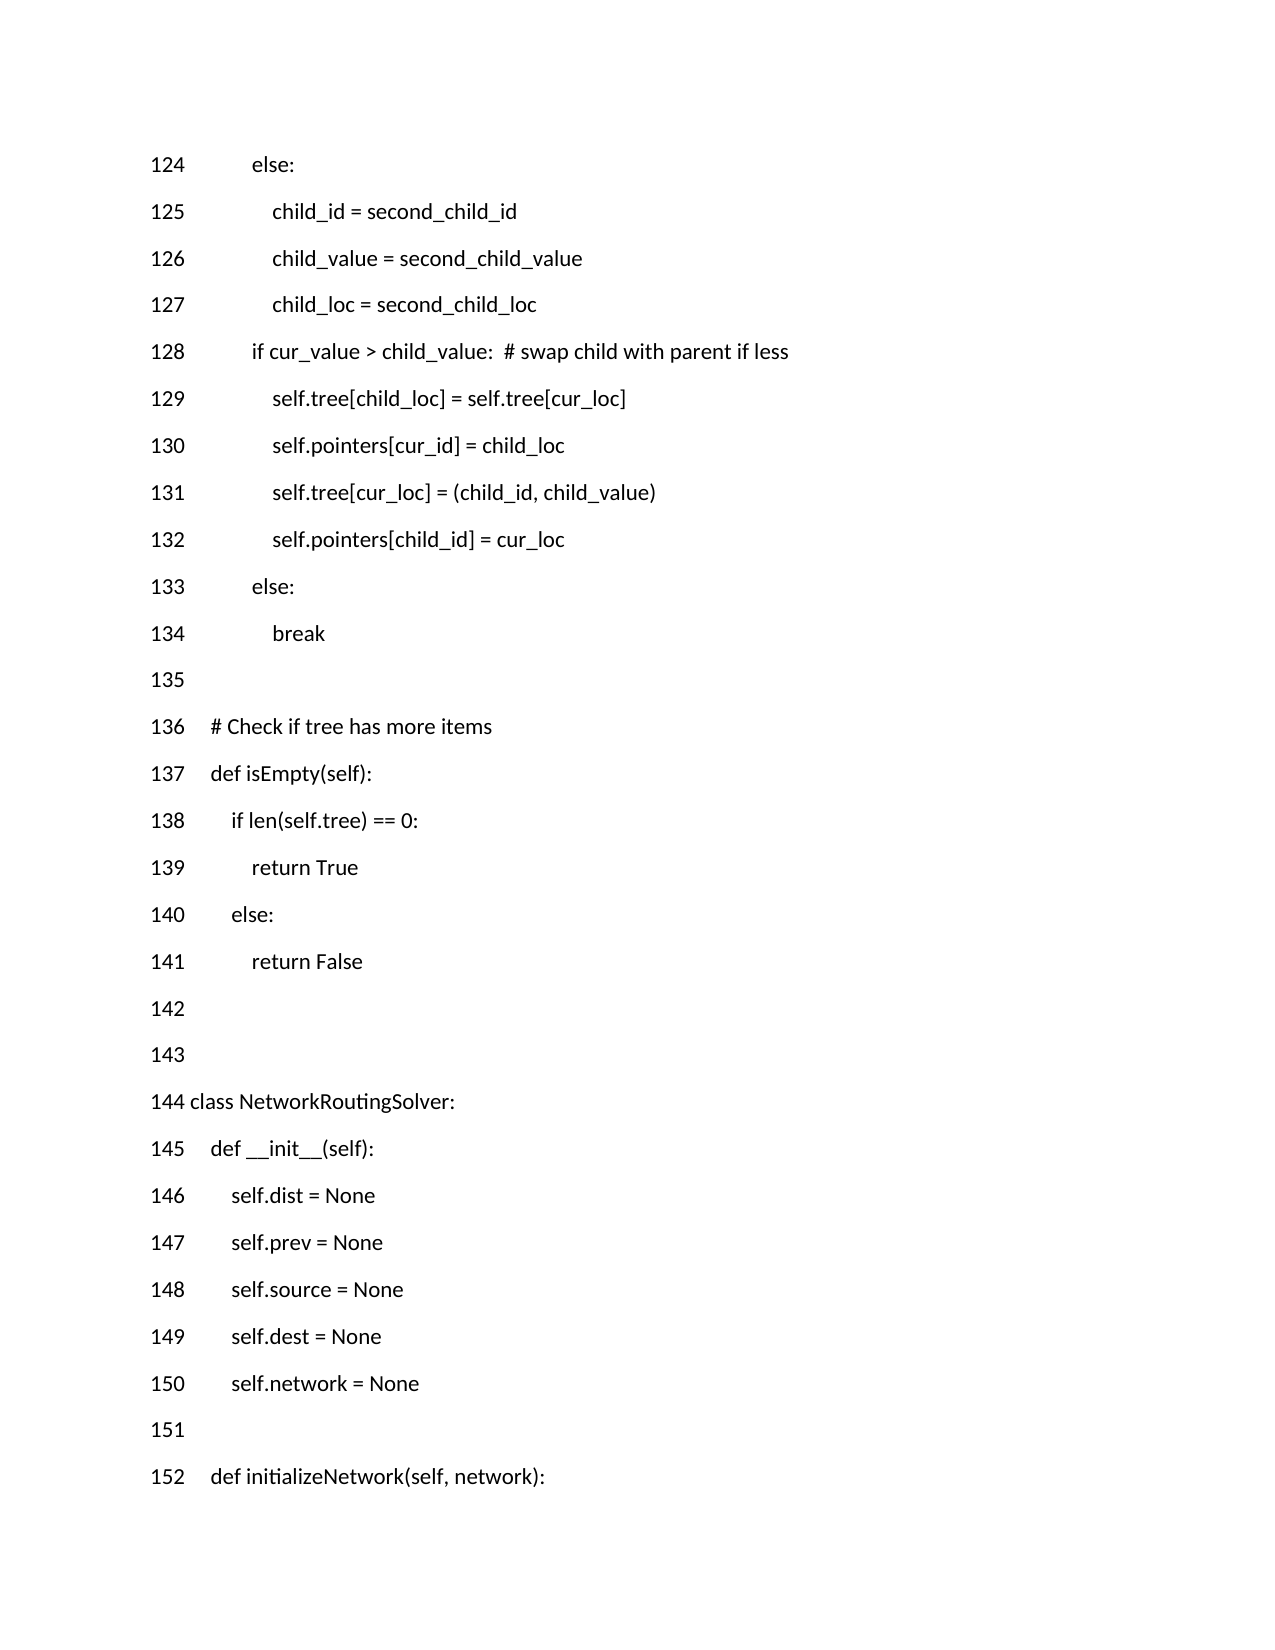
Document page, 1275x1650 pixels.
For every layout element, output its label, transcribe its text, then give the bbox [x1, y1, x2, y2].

text 147 self.prev = None [150, 1228, 1125, 1256]
text 145 def __init__(self): [150, 1134, 1125, 1162]
text 141 return False [150, 947, 1125, 975]
text 128 if cur_value > child_value: # swap child with parent if less [150, 337, 1125, 366]
text 140 else: [150, 900, 1125, 928]
text 136 # Check if tree has more items [150, 712, 1125, 741]
text 139 return True [150, 853, 1125, 881]
text 149 self.dest = None [150, 1322, 1125, 1350]
text 150 self.network = None [150, 1369, 1125, 1397]
text 138 if len(self.tree) == 0: [150, 806, 1125, 834]
text 126 child_value = second_child_value [150, 244, 1125, 272]
text 151 [150, 1416, 1125, 1444]
text 132 self.pointers[child_id] = cur_loc [150, 525, 1125, 553]
text 125 child_id = second_child_id [150, 197, 1125, 225]
text 127 child_loc = second_child_loc [150, 291, 1125, 319]
text 133 else: [150, 572, 1125, 600]
text 135 [150, 666, 1125, 694]
text 148 self.source = None [150, 1275, 1125, 1303]
text 129 self.tree[child_loc] = self.tree[cur_loc] [150, 384, 1125, 412]
text 144 class NetworkRoutingSolver: [150, 1087, 1125, 1116]
text 146 self.dist = None [150, 1181, 1125, 1209]
text 134 break [150, 619, 1125, 647]
text 130 self.pointers[cur_id] = child_loc [150, 431, 1125, 459]
text 142 [150, 994, 1125, 1022]
text 143 [150, 1041, 1125, 1069]
text 131 self.tree[cur_loc] = (child_id, child_value) [150, 478, 1125, 506]
text 152 def initializeNetwork(self, network): [150, 1462, 1125, 1491]
text 137 def isEmpty(self): [150, 759, 1125, 787]
text 124 else: [150, 150, 1125, 178]
